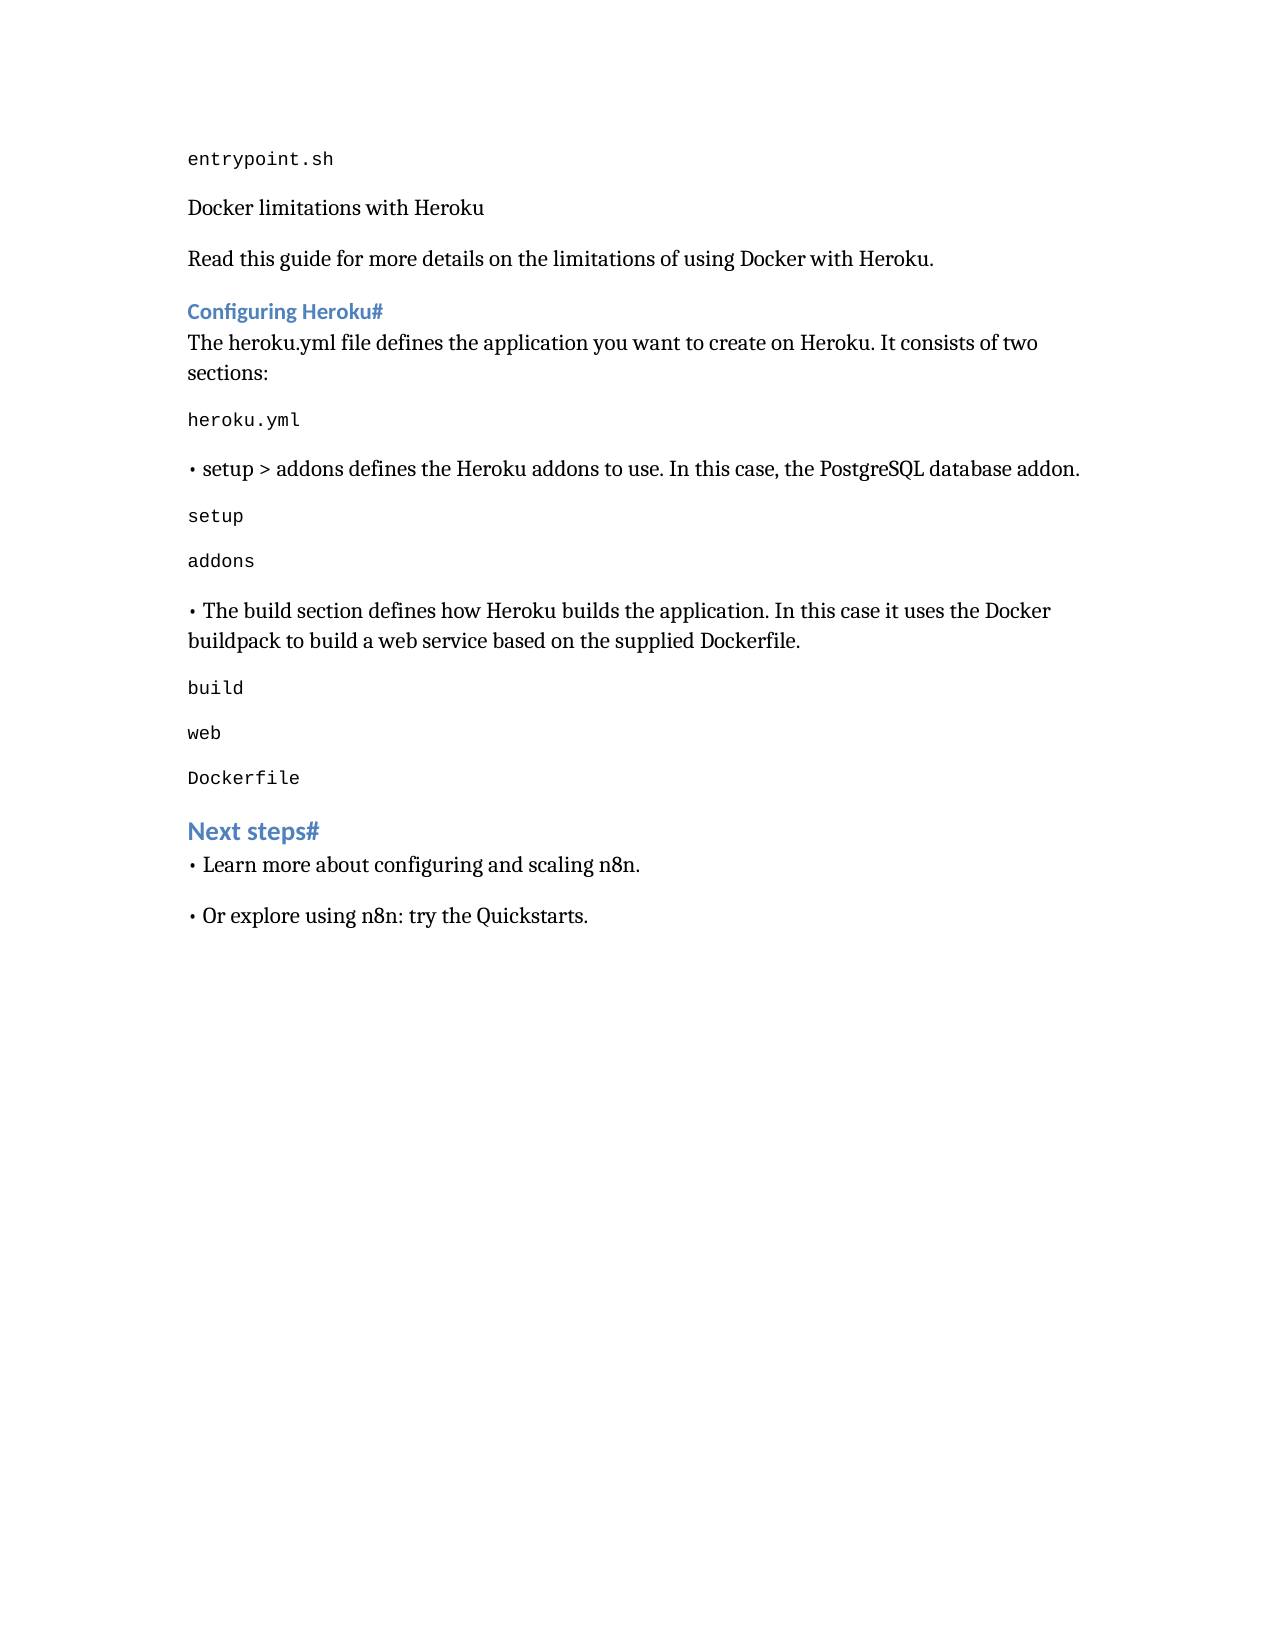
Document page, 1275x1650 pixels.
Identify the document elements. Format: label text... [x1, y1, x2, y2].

subtitle Configuring Heroku# [187, 297, 1087, 325]
text • setup > addons defines the Heroku addons to use. In this case, the PostgreSQL database addon. [187, 456, 1087, 482]
text entrypoint.sh [187, 150, 1087, 171]
text setup [187, 507, 1087, 528]
text Read this guide for more details on the limitations of using Docker with Heroku. [187, 246, 1087, 273]
text • The build section defines how Heroku builds the application. In this case it uses the Docker buildpack to build a web service based on the supplied Dockerfile. [187, 597, 1087, 654]
text Docker limitations with Heroku [187, 195, 1087, 222]
text addons [187, 552, 1087, 573]
text Dockerfile [187, 769, 1087, 790]
subtitle Next steps# [187, 814, 1087, 847]
text heroku.yml [187, 411, 1087, 432]
text web [187, 724, 1087, 745]
text build [187, 679, 1087, 700]
text The heroku.yml file defines the application you want to create on Heroku. It consists of two sections: [187, 329, 1087, 386]
text • Learn more about configuring and scaling n8n. [187, 852, 1087, 878]
text • Or explore using n8n: try the Quickstarts. [187, 903, 1087, 929]
